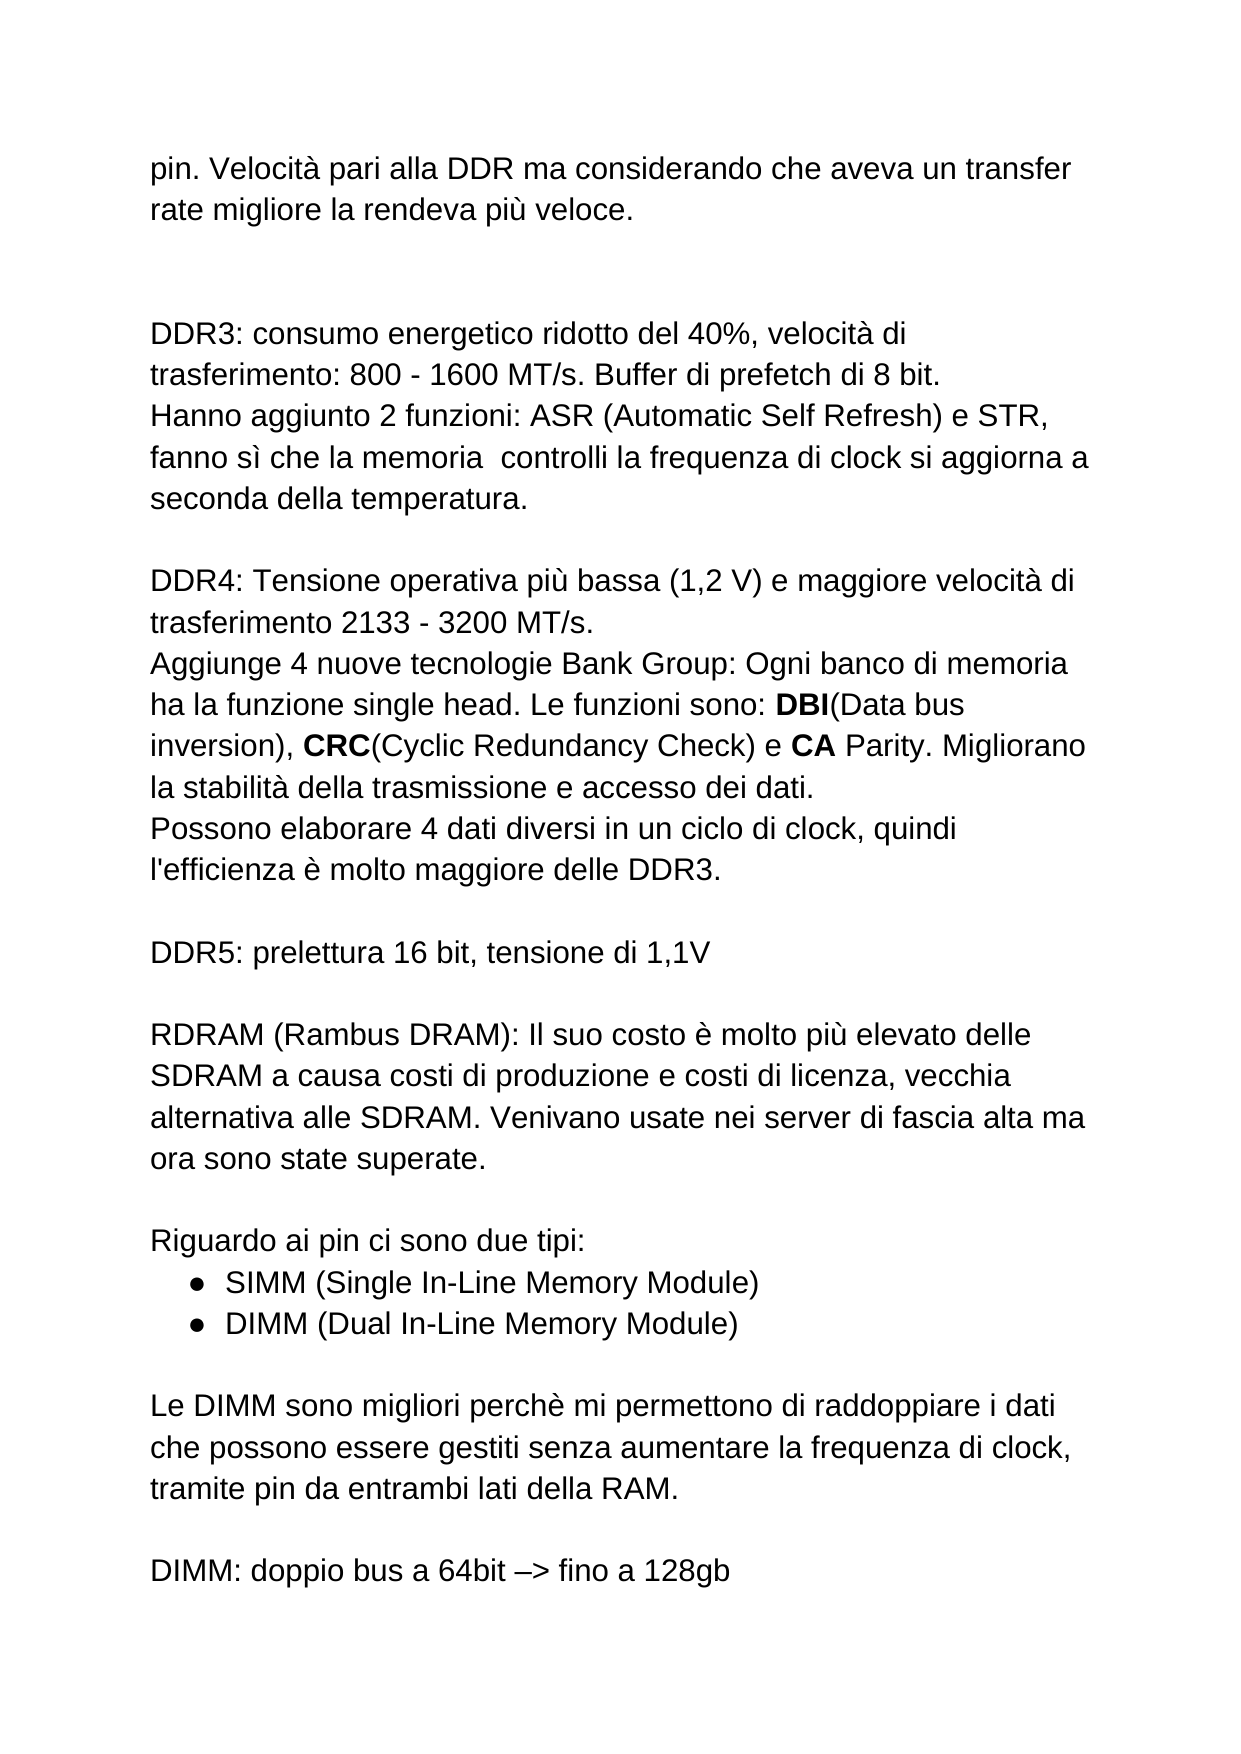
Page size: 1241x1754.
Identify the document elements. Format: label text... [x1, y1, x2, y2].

text Le DIMM sono migliori perchè mi permettono di raddoppiare i dati che possono essere gestiti senza aumentare la frequenza di clock, tramite pin da entrambi lati della RAM. [150, 1387, 1090, 1506]
text Aggiunge 4 nuove tecnologie Bank Group: Ogni banco di memoria ha la funzione single head. Le funzioni sono: DBI(Data bus inversion), CRC(Cyclic Redundancy Check) e CA Parity. Migliorano la stabilità della trasmissione e accesso dei dati. [150, 645, 1090, 805]
text DDR5: prelettura 16 bit, tensione di 1,1V [150, 934, 1090, 970]
list SIMM (Single In-Line Memory Module) [187, 1264, 1090, 1300]
text Possono elaborare 4 dati diversi in un ciclo di clock, quindi l'efficienza è molto maggiore delle DDR3. [150, 810, 1090, 887]
text Hanno aggiunto 2 funzioni: ASR (Automatic Self Refresh) e STR, fanno sì che la memoria controlli la frequenza di clock si aggiorna a seconda della temperatura. [150, 397, 1090, 516]
text Riguardo ai pin ci sono due tipi: [150, 1222, 1090, 1258]
list DIMM (Dual In-Line Memory Module) [187, 1305, 1090, 1341]
text DIMM: doppio bus a 64bit –> fino a 128gb [150, 1552, 1090, 1588]
text DDR3: consumo energetico ridotto del 40%, velocità di trasferimento: 800 - 1600 MT/s. Buffer di prefetch di 8 bit. [150, 315, 1090, 392]
text RDRAM (Rambus DRAM): Il suo costo è molto più elevato delle SDRAM a causa costi di produzione e costi di licenza, vecchia alternativa alle SDRAM. Venivano usate nei server di fascia alta ma ora sono state superate. [150, 1016, 1090, 1176]
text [150, 150, 1090, 227]
text DDR4: Tensione operativa più bassa (1,2 V) e maggiore velocità di trasferimento 2133 - 3200 MT/s. [150, 562, 1090, 640]
